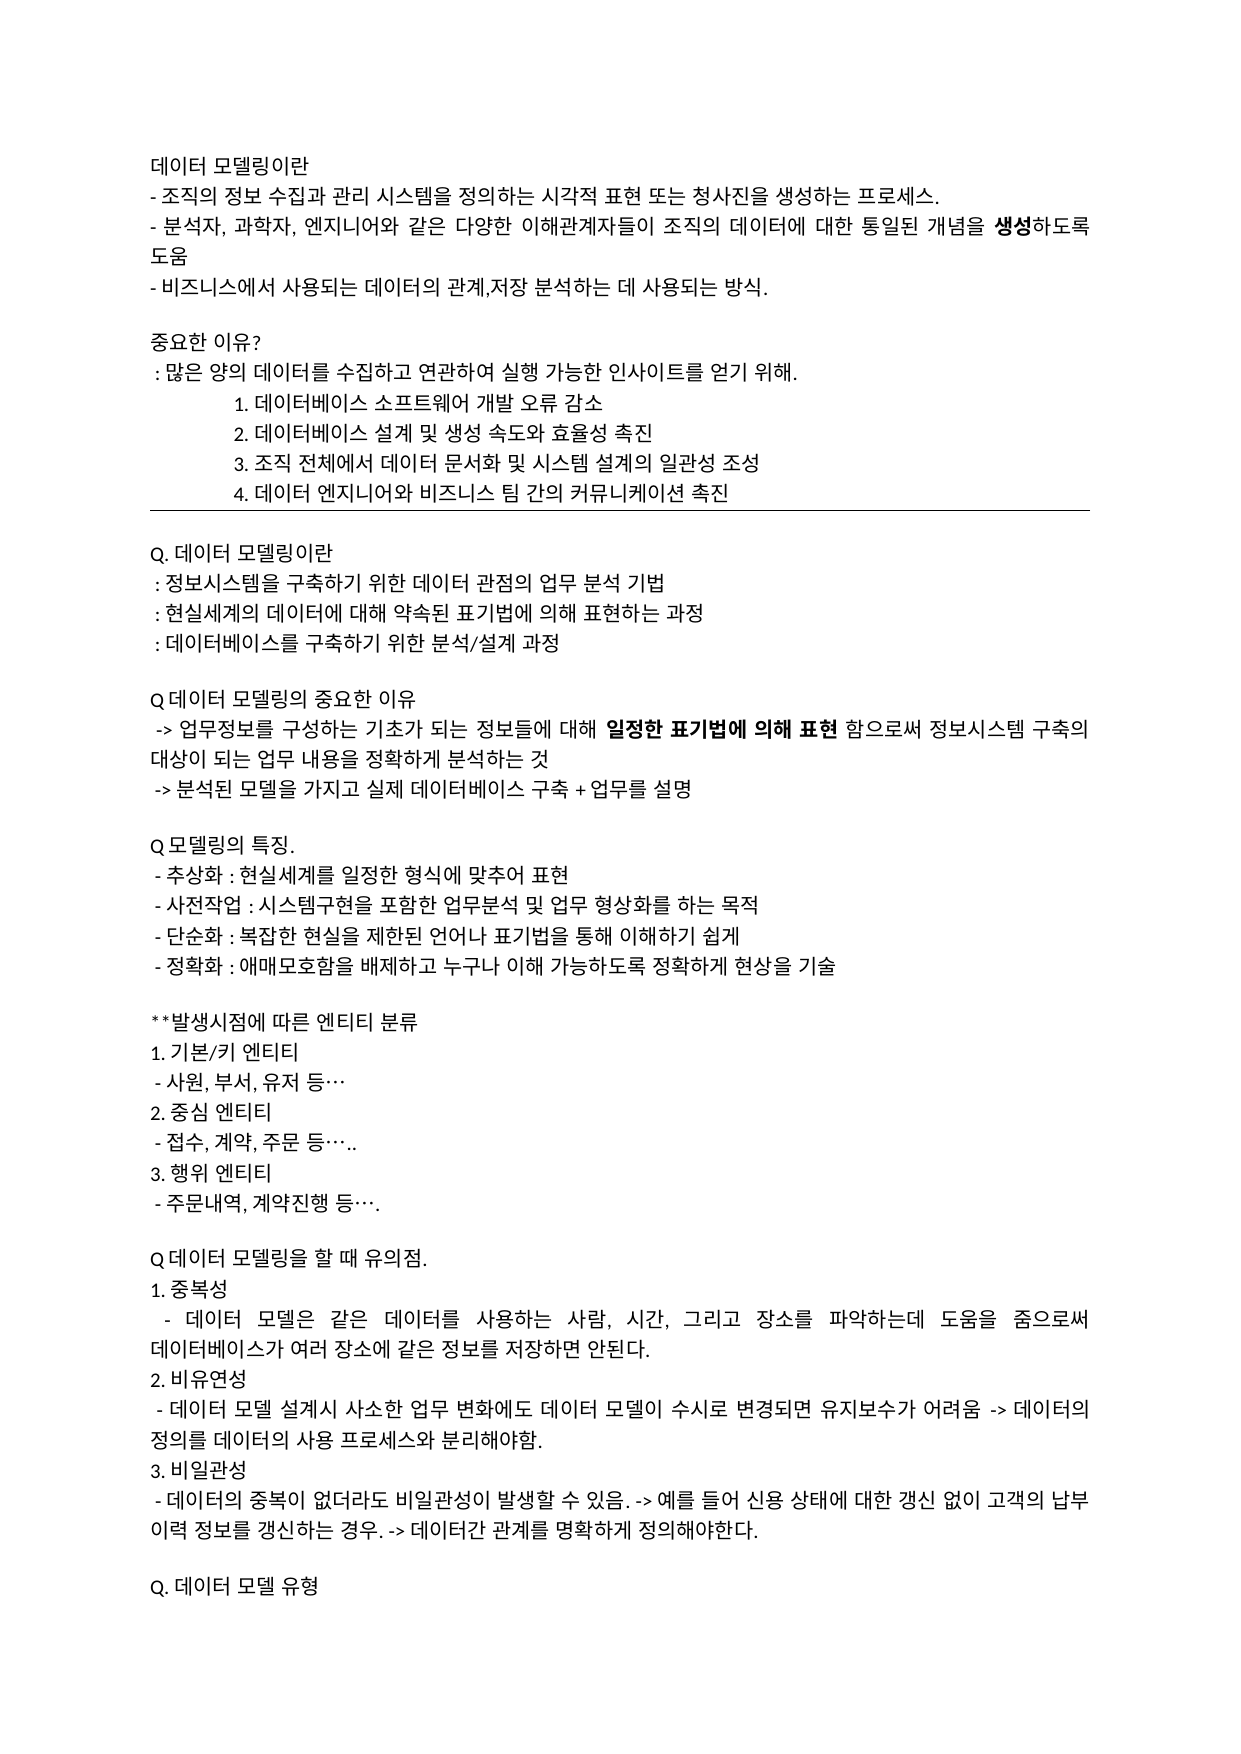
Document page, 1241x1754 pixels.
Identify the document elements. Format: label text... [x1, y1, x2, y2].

text Q. 데이터 모델링이란 [150, 537, 1090, 567]
text - 단순화 : 복잡한 현실을 제한된 언어나 표기법을 통해 이해하기 쉽게 [150, 920, 1090, 950]
text 중요한 이유? [150, 326, 1090, 357]
text - 정확화 : 애매모호함을 배제하고 누구나 이해 가능하도록 정확하게 현상을 기술 [150, 950, 1090, 980]
text - 데이터 모델은 같은 데이터를 사용하는 사람, 시간, 그리고 장소를 파악하는데 도움을 줌으로써 데이터베이스가 여러 장소에 같은 정보를 저장하면 안된다. [150, 1303, 1090, 1363]
text - 접수, 계약, 주문 등….. [150, 1127, 1090, 1157]
text : 데이터베이스를 구축하기 위한 분석/설계 과정 [150, 627, 1090, 658]
text : 정보시스템을 구축하기 위한 데이터 관점의 업무 분석 기법 [150, 567, 1090, 597]
text 2. 중심 엔티티 [150, 1096, 1090, 1127]
text 1. 중복성 [150, 1273, 1090, 1303]
text 4. 데이터 엔지니어와 비즈니스 팀 간의 커뮤니케이션 촉진 [150, 477, 1090, 510]
text - 추상화 : 현실세계를 일정한 형식에 맞추어 표현 [150, 859, 1090, 890]
text 2. 데이터베이스 설계 및 생성 속도와 효율성 촉진 [150, 417, 1090, 447]
text - 사원, 부서, 유저 등… [150, 1066, 1090, 1096]
text Q 데이터 모델링을 할 때 유의점. [150, 1243, 1090, 1273]
text : 많은 양의 데이터를 수집하고 연관하여 실행 가능한 인사이트를 얻기 위해. [150, 357, 1090, 387]
text Q 데이터 모델링의 중요한 이유 [150, 683, 1090, 713]
text 데이터 모델링이란 [150, 150, 1090, 180]
text 1. 데이터베이스 소프트웨어 개발 오류 감소 [150, 387, 1090, 417]
text - 데이터 모델 설계시 사소한 업무 변화에도 데이터 모델이 수시로 변경되면 유지보수가 어려움 -> 데이터의 정의를 데이터의 사용 프로세스와 분리해야함. [150, 1394, 1090, 1454]
text -> 분석된 모델을 가지고 실제 데이터베이스 구축 + 업무를 설명 [150, 774, 1090, 804]
text Q 모델링의 특징. [150, 829, 1090, 859]
text **발생시점에 따른 엔티티 분류 [150, 1006, 1090, 1036]
text 2. 비유연성 [150, 1363, 1090, 1394]
text 3. 비일관성 [150, 1454, 1090, 1484]
text : 현실세계의 데이터에 대해 약속된 표기법에 의해 표현하는 과정 [150, 597, 1090, 627]
text - 주문내역, 계약진행 등…. [150, 1187, 1090, 1217]
text - 분석자, 과학자, 엔지니어와 같은 다양한 이해관계자들이 조직의 데이터에 대한 통일된 개념을 생성하도록 도움 [150, 210, 1090, 271]
text - 비즈니스에서 사용되는 데이터의 관계,저장 분석하는 데 사용되는 방식. [150, 271, 1090, 301]
text - 사전작업 : 시스템구현을 포함한 업무분석 및 업무 형상화를 하는 목적 [150, 890, 1090, 920]
text -> 업무정보를 구성하는 기초가 되는 정보들에 대해 일정한 표기법에 의해 표현 함으로써 정보시스템 구축의 대상이 되는 업무 내용을 정확하게 분석하는 것 [150, 713, 1090, 774]
text Q. 데이터 모델 유형 [150, 1570, 1090, 1600]
text - 조직의 정보 수집과 관리 시스템을 정의하는 시각적 표현 또는 청사진을 생성하는 프로세스. [150, 180, 1090, 210]
text 3. 행위 엔티티 [150, 1157, 1090, 1187]
text 3. 조직 전체에서 데이터 문서화 및 시스템 설계의 일관성 조성 [150, 447, 1090, 477]
text - 데이터의 중복이 없더라도 비일관성이 발생할 수 있음. -> 예를 들어 신용 상태에 대한 갱신 없이 고객의 납부 이력 정보를 갱신하는 경우. -> 데이터간 관계를 명확하게 정의해야한다. [150, 1484, 1090, 1545]
text 1. 기본/키 엔티티 [150, 1036, 1090, 1066]
